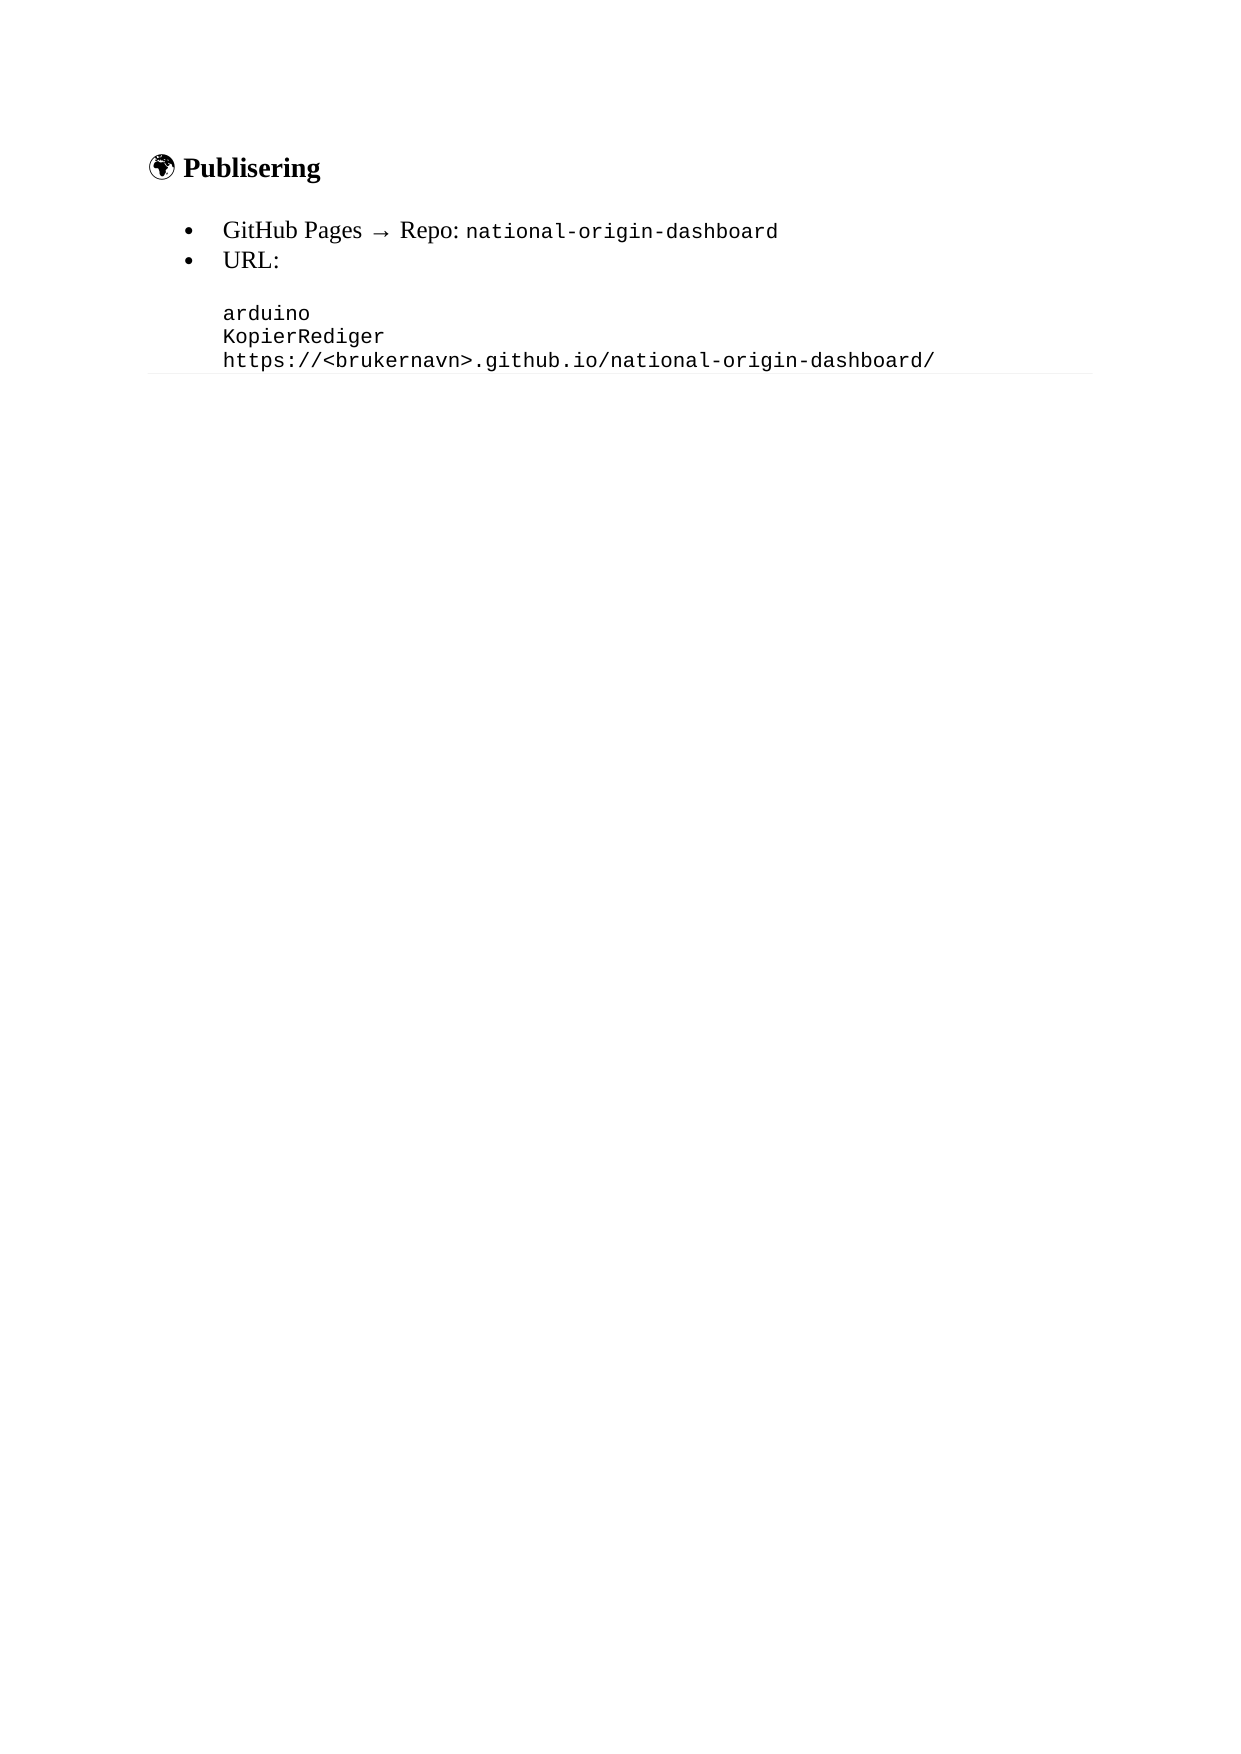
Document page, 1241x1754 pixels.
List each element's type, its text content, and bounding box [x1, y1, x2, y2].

list GitHub Pages → Repo: national-origin-dashboard [185, 215, 1093, 245]
text 🌍 Publisering [148, 148, 1093, 186]
list URL: [185, 245, 1093, 273]
text https://<brukernavn>.github.io/national-origin-dashboard/ [223, 350, 1093, 373]
text KopierRediger [223, 326, 1093, 350]
text arduino [223, 303, 1093, 326]
